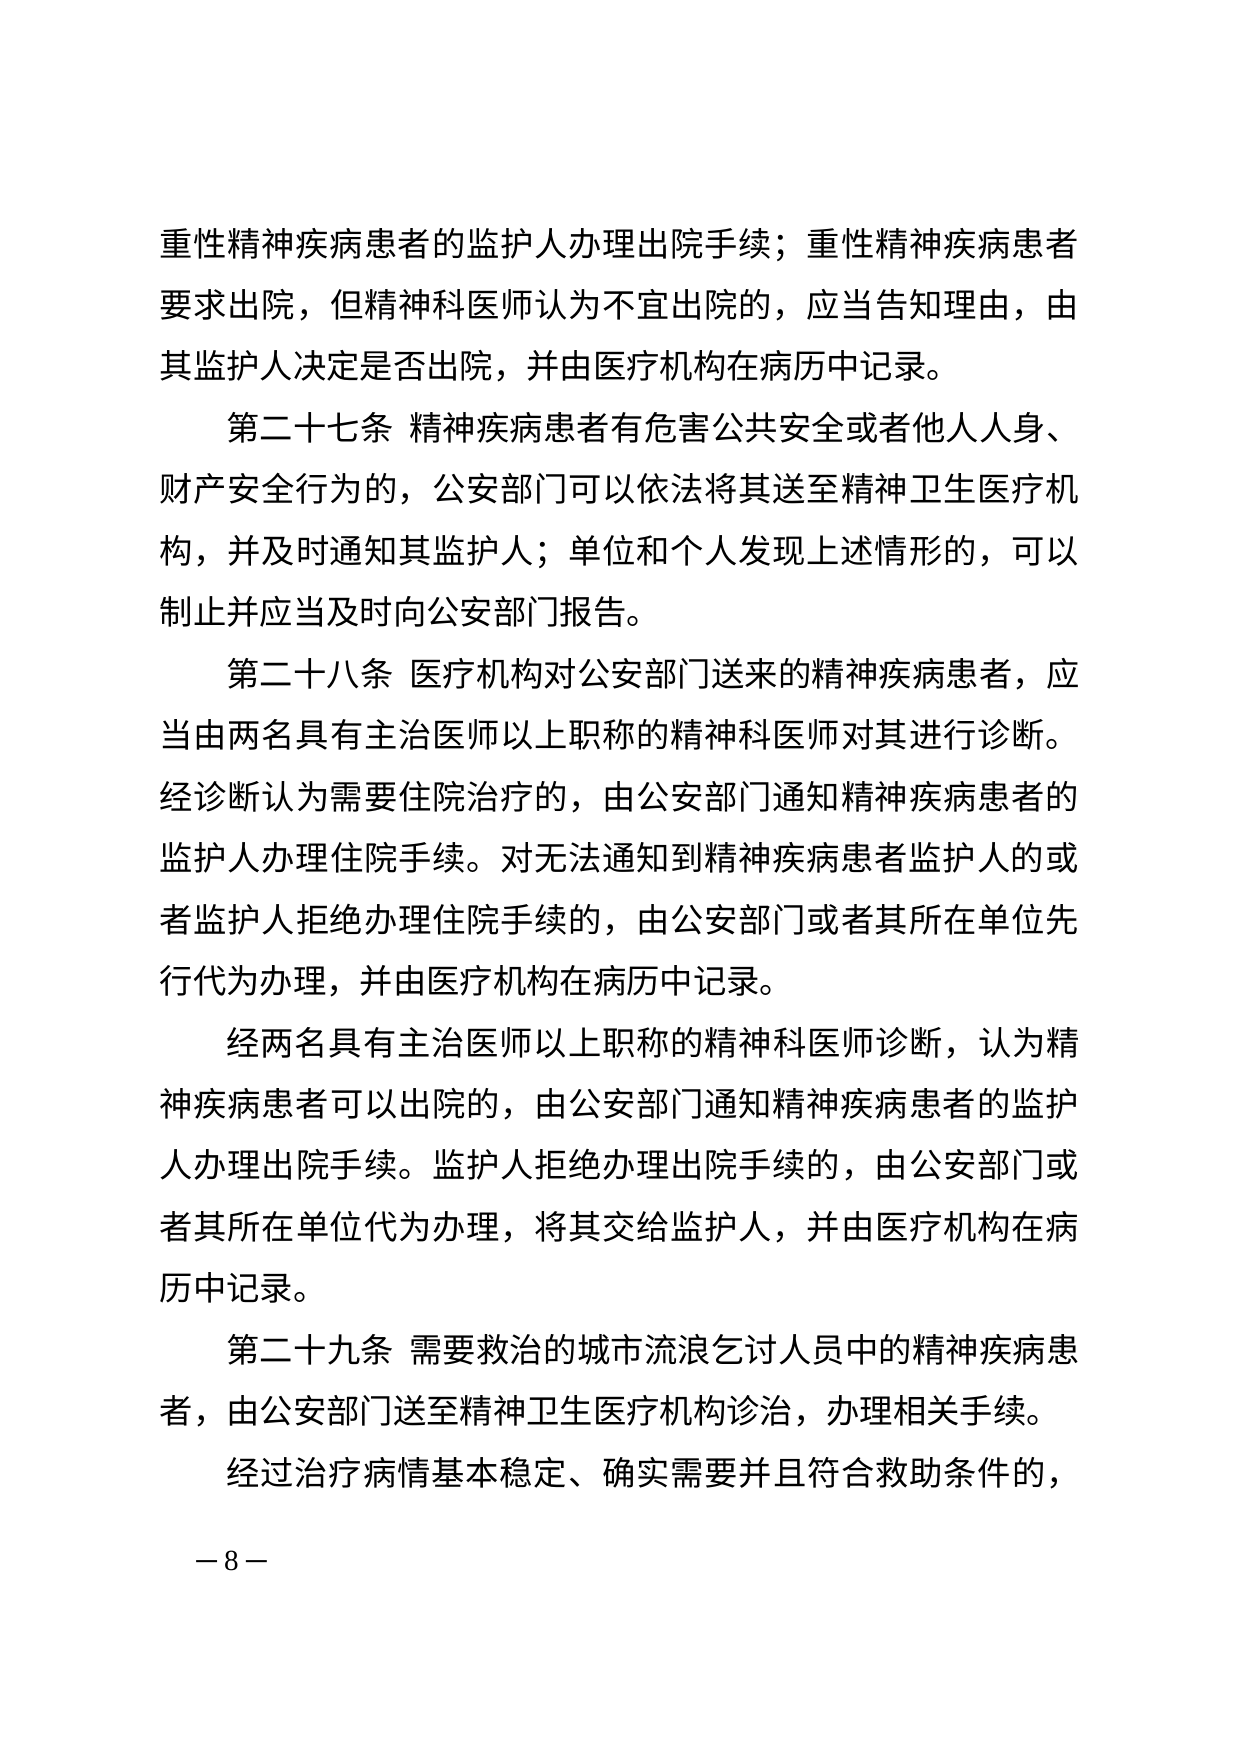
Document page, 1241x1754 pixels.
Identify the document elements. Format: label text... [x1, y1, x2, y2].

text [159, 207, 1081, 391]
text 第二十七条 精神疾病患者有危害公共安全或者他人人身、财产安全行为的，公安部门可以依法将其送至精神卫生医疗机构，并及时通知其监护人；单位和个人发现上述情形的，可以制止并应当及时向公安部门报告。 [159, 391, 1081, 637]
text 第二十九条 需要救治的城市流浪乞讨人员中的精神疾病患者，由公安部门送至精神卫生医疗机构诊治，办理相关手续。 [159, 1313, 1081, 1436]
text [159, 1436, 1081, 1497]
text 经两名具有主治医师以上职称的精神科医师诊断，认为精神疾病患者可以出院的，由公安部门通知精神疾病患者的监护人办理出院手续。监护人拒绝办理出院手续的，由公安部门或者其所在单位代为办理，将其交给监护人，并由医疗机构在病历中记录。 [159, 1006, 1081, 1313]
text 第二十八条 医疗机构对公安部门送来的精神疾病患者，应当由两名具有主治医师以上职称的精神科医师对其进行诊断。经诊断认为需要住院治疗的，由公安部门通知精神疾病患者的监护人办理住院手续。对无法通知到精神疾病患者监护人的或者监护人拒绝办理住院手续的，由公安部门或者其所在单位先行代为办理，并由医疗机构在病历中记录。 [159, 637, 1081, 1006]
